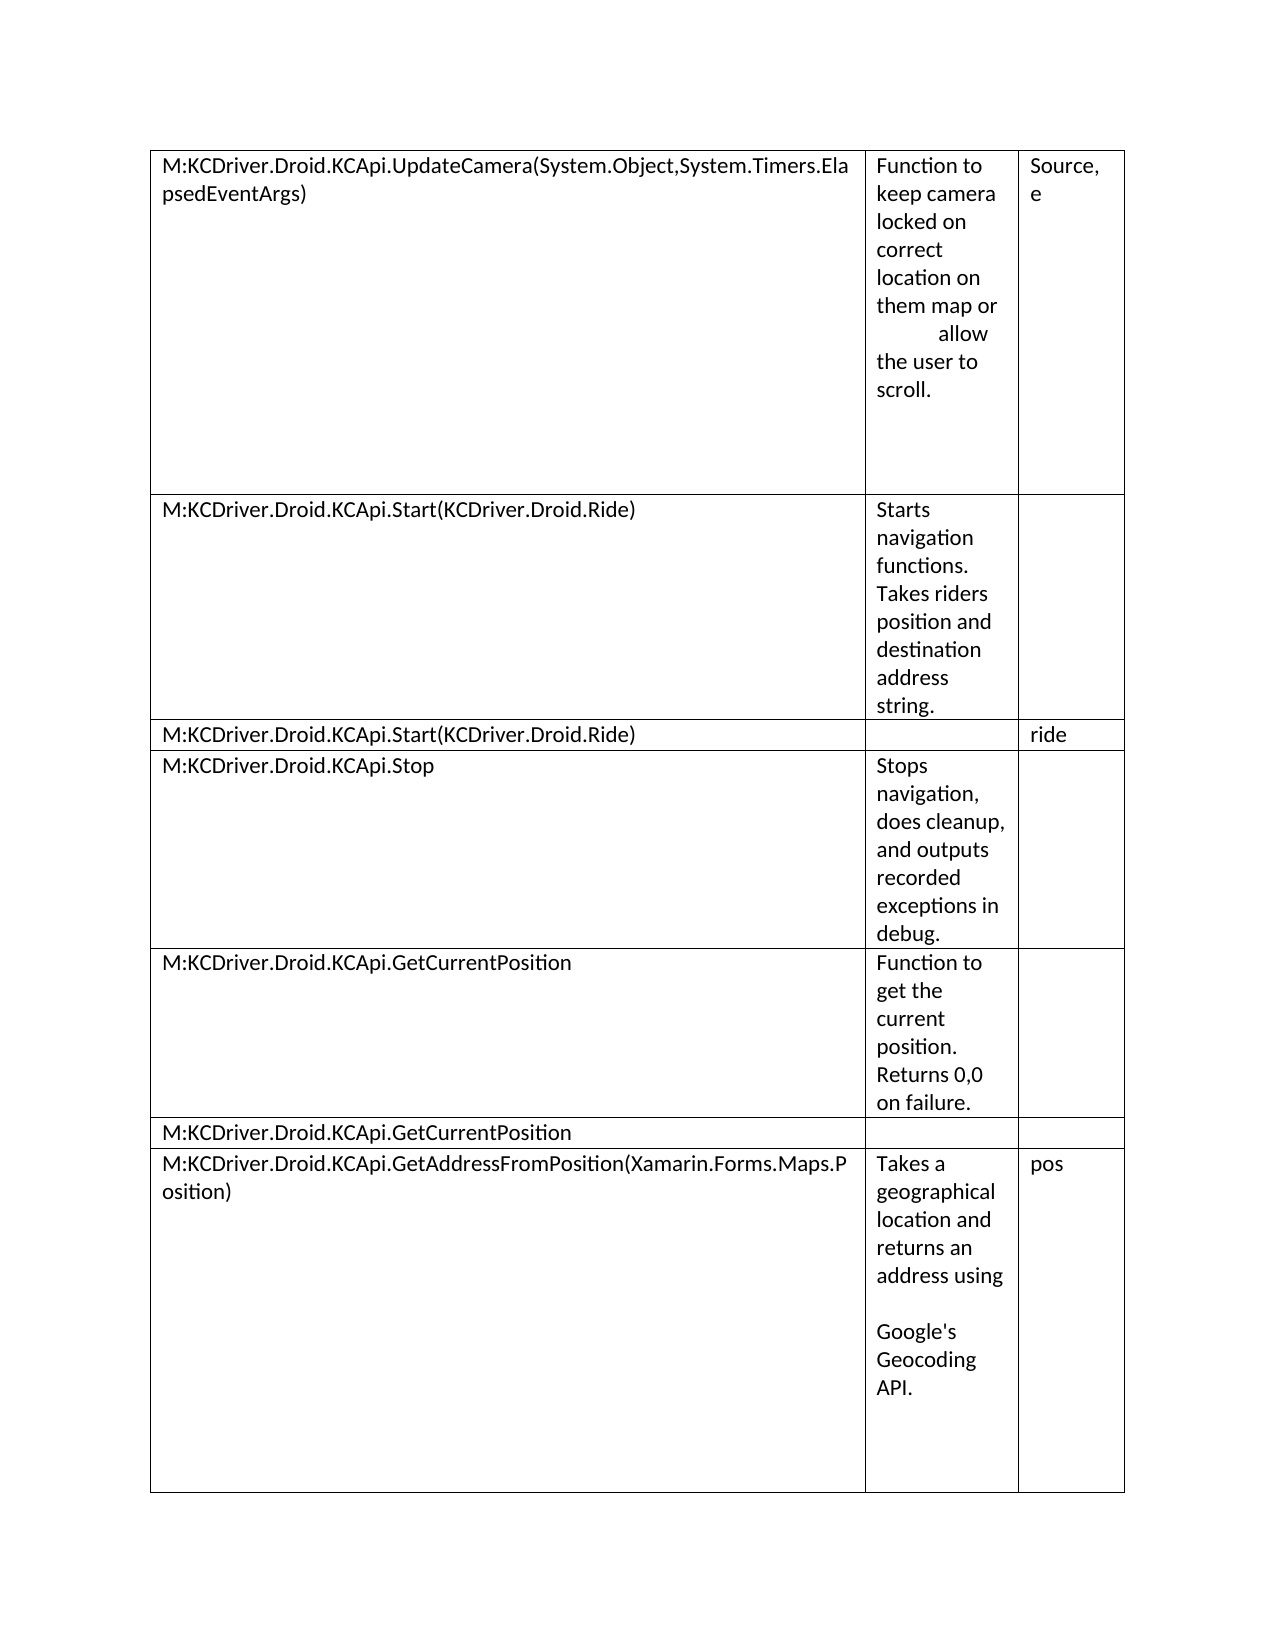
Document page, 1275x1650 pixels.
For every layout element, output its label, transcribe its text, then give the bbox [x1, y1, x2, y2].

table_cell M:KCDriver.Droid.KCApi.Start(KCDriver.Droid.Ride) [151, 495, 865, 719]
table_cell ride [1019, 720, 1124, 750]
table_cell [151, 1149, 865, 1492]
table_cell [866, 720, 1018, 750]
table_cell Function to get the current position. Returns 0,0 on failure. [866, 949, 1018, 1117]
table_cell [1019, 1118, 1124, 1148]
table_cell M:KCDriver.Droid.KCApi.GetCurrentPosition [151, 949, 865, 1117]
table_cell M:KCDriver.Droid.KCApi.GetCurrentPosition [151, 1118, 865, 1148]
table_cell Function to keep camera locked on correct location on them map or allow the user to scroll. [866, 151, 1018, 494]
table_cell pos [1019, 1149, 1124, 1492]
table_cell Takes a geographical location and returns an address using Google's Geocoding API. [866, 1149, 1018, 1492]
table_cell Source, e [1019, 151, 1124, 494]
table_cell M:KCDriver.Droid.KCApi.Stop [151, 751, 865, 947]
table_cell Starts navigation functions. Takes riders position and destination address string. [866, 495, 1018, 719]
table_cell Stops navigation, does cleanup, and outputs recorded exceptions in debug. [866, 751, 1018, 947]
table_cell [1019, 751, 1124, 947]
table_cell [1019, 495, 1124, 719]
table_cell M:KCDriver.Droid.KCApi.UpdateCamera(System.Object,System.Timers.ElapsedEventArgs) [151, 151, 865, 494]
table_cell [1019, 949, 1124, 1117]
table_cell M:KCDriver.Droid.KCApi.Start(KCDriver.Droid.Ride) [151, 720, 865, 750]
table_cell [866, 1118, 1018, 1148]
